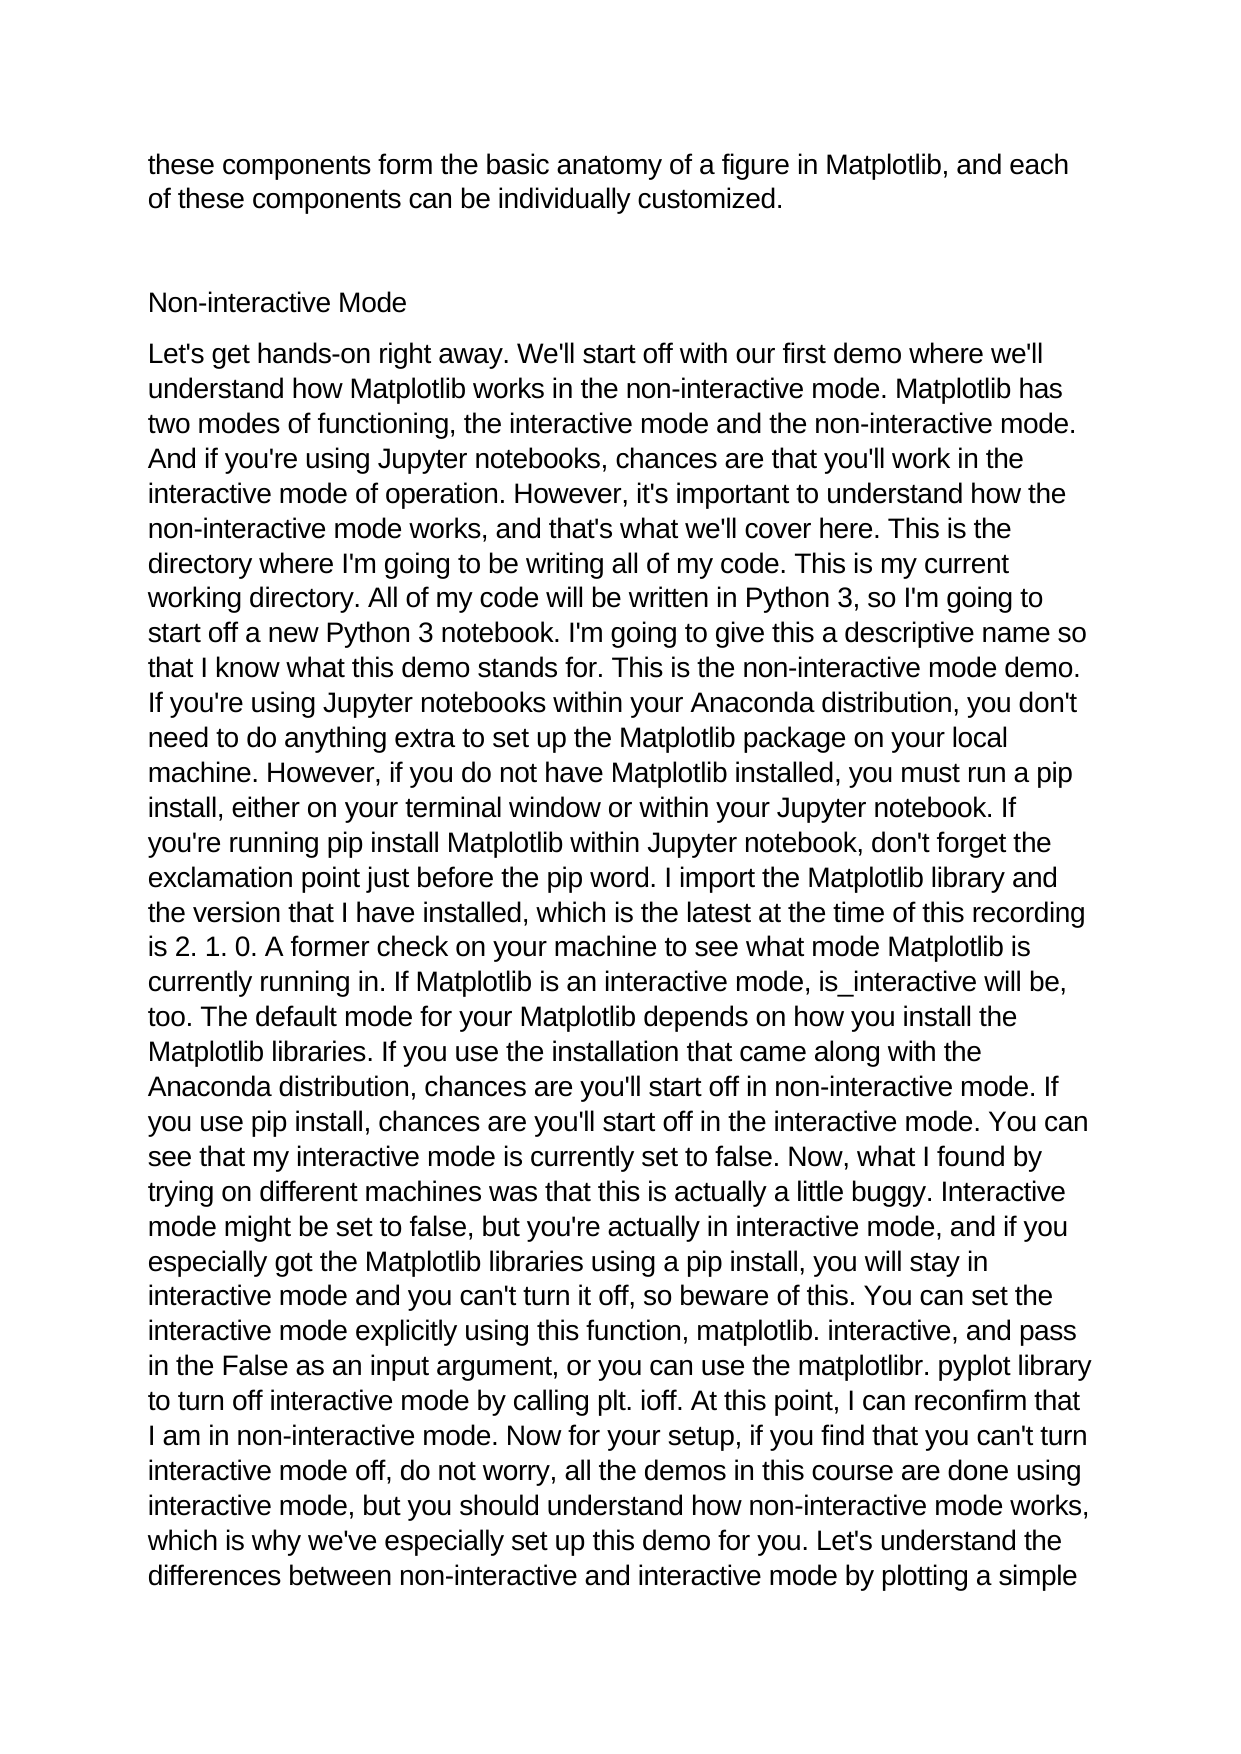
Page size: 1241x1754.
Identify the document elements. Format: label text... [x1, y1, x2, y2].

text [148, 337, 1093, 1591]
text Non-interactive Mode [148, 286, 1093, 318]
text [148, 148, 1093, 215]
